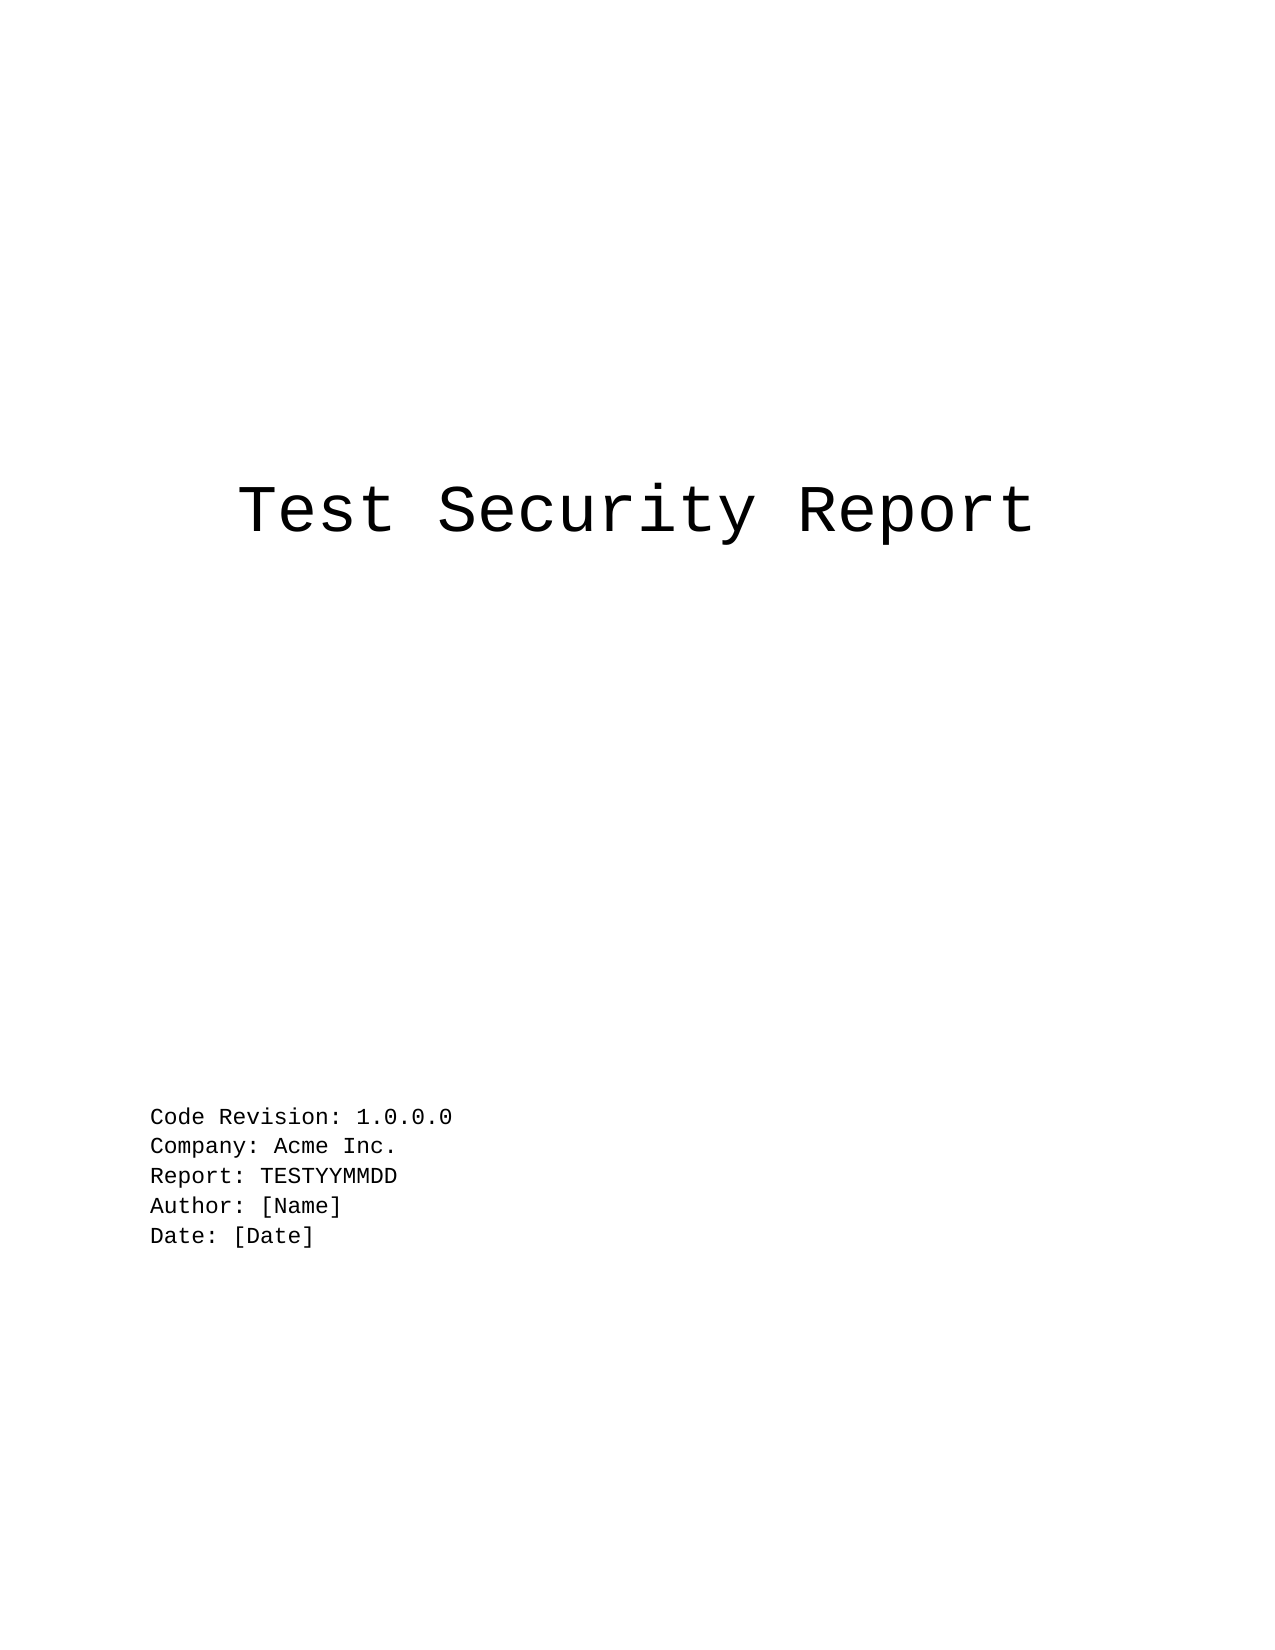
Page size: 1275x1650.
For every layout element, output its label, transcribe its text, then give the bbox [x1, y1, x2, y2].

text Date: [Date] [150, 1224, 1125, 1250]
text Code Revision: 1.0.0.0 [150, 1105, 1125, 1131]
text Test Security Report [150, 476, 1125, 552]
text Author: [Name] [150, 1194, 1125, 1220]
text Report: TESTYYMMDD [150, 1165, 1125, 1191]
text Company: Acme Inc. [150, 1135, 1125, 1161]
